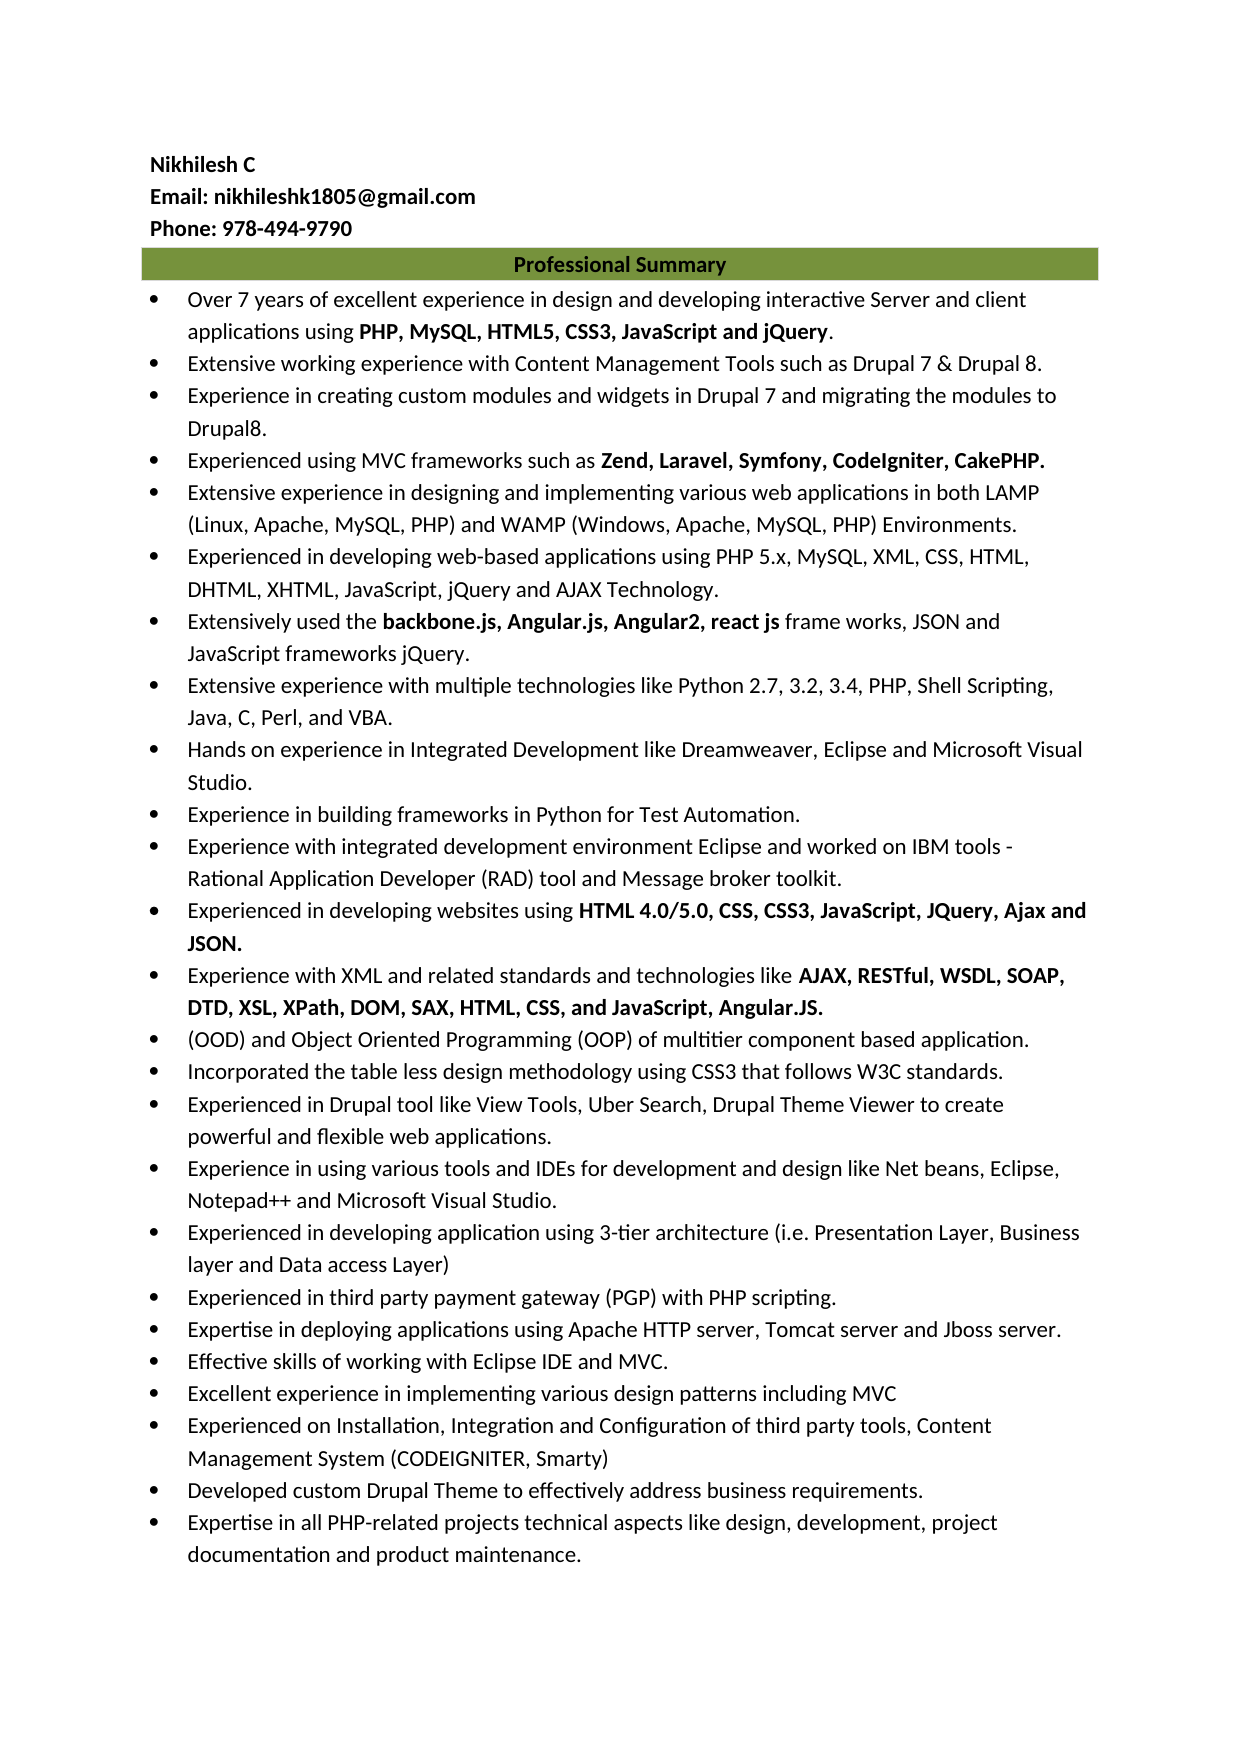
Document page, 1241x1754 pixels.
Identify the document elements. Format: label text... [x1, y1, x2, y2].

list Experienced in developing web-based applications using PHP 5.x, MySQL, XML, CSS, HTML, DHTML, XHTML, JavaScript, jQuery and AJAX Technology. [150, 542, 1090, 603]
list Effective skills of working with Eclipse IDE and MVC. [150, 1347, 1090, 1375]
list (OOD) and Object Oriented Programming (OOP) of multitier component based application. [150, 1025, 1090, 1053]
list Experience in using various tools and IDEs for development and design like Net beans, Eclipse, Notepad++ and Microsoft Visual Studio. [150, 1154, 1090, 1214]
list Expertise in all PHP-related projects technical aspects like design, development, project documentation and product maintenance. [150, 1508, 1090, 1568]
list Experience in building frameworks in Python for Test Automation. [150, 800, 1090, 828]
list Excellent experience in implementing various design patterns including MVC [150, 1379, 1090, 1407]
list Experienced in third party payment gateway (PGP) with PHP scripting. [150, 1283, 1090, 1311]
list Extensive working experience with Content Management Tools such as Drupal 7 & Drupal 8. [150, 349, 1090, 377]
text Phone: 978-494-9790 [150, 214, 1090, 242]
list Extensively used the backbone.js, Angular.js, Angular2, react js frame works, JSON and JavaScript frameworks jQuery. [150, 607, 1090, 667]
list Experience in creating custom modules and widgets in Drupal 7 and migrating the modules to Drupal8. [150, 382, 1090, 442]
list Expertise in deploying applications using Apache HTTP server, Tomcat server and Jboss server. [150, 1315, 1090, 1343]
list Experienced in developing websites using HTML 4.0/5.0, CSS, CSS3, JavaScript, JQuery, Ajax and JSON. [150, 897, 1090, 957]
list Experienced in Drupal tool like View Tools, Uber Search, Drupal Theme Viewer to create powerful and flexible web applications. [150, 1090, 1090, 1150]
text Nikhilesh C [150, 150, 1090, 178]
text Email: nikhileshk1805@gmail.com [150, 182, 1090, 210]
list Experience with XML and related standards and technologies like AJAX, RESTful, WSDL, SOAP, DTD, XSL, XPath, DOM, SAX, HTML, CSS, and JavaScript, Angular.JS. [150, 961, 1090, 1021]
list Experienced on Installation, Integration and Configuration of third party tools, Content Management System (CODEIGNITER, Smarty) [150, 1412, 1090, 1472]
list Extensive experience in designing and implementing various web applications in both LAMP (Linux, Apache, MySQL, PHP) and WAMP (Windows, Apache, MySQL, PHP) Environments. [150, 478, 1090, 538]
list Hands on experience in Integrated Development like Dreamweaver, Eclipse and Microsoft Visual Studio. [150, 736, 1090, 796]
list Experience with integrated development environment Eclipse and worked on IBM tools - Rational Application Developer (RAD) tool and Message broker toolkit. [150, 832, 1090, 892]
list Over 7 years of excellent experience in design and developing interactive Server and client applications using PHP, MySQL, HTML5, CSS3, JavaScript and jQuery. [150, 285, 1090, 345]
list Experienced in developing application using 3-tier architecture (i.e. Presentation Layer, Business layer and Data access Layer) [150, 1218, 1090, 1279]
list Extensive experience with multiple technologies like Python 2.7, 3.2, 3.4, PHP, Shell Scripting, Java, C, Perl, and VBA. [150, 671, 1090, 731]
list Experienced using MVC frameworks such as Zend, Laravel, Symfony, CodeIgniter, CakePHP. [150, 446, 1090, 474]
text Professional Summary [142, 248, 1098, 280]
list Developed custom Drupal Theme to effectively address business requirements. [150, 1476, 1090, 1504]
list Incorporated the table less design methodology using CSS3 that follows W3C standards. [150, 1057, 1090, 1086]
